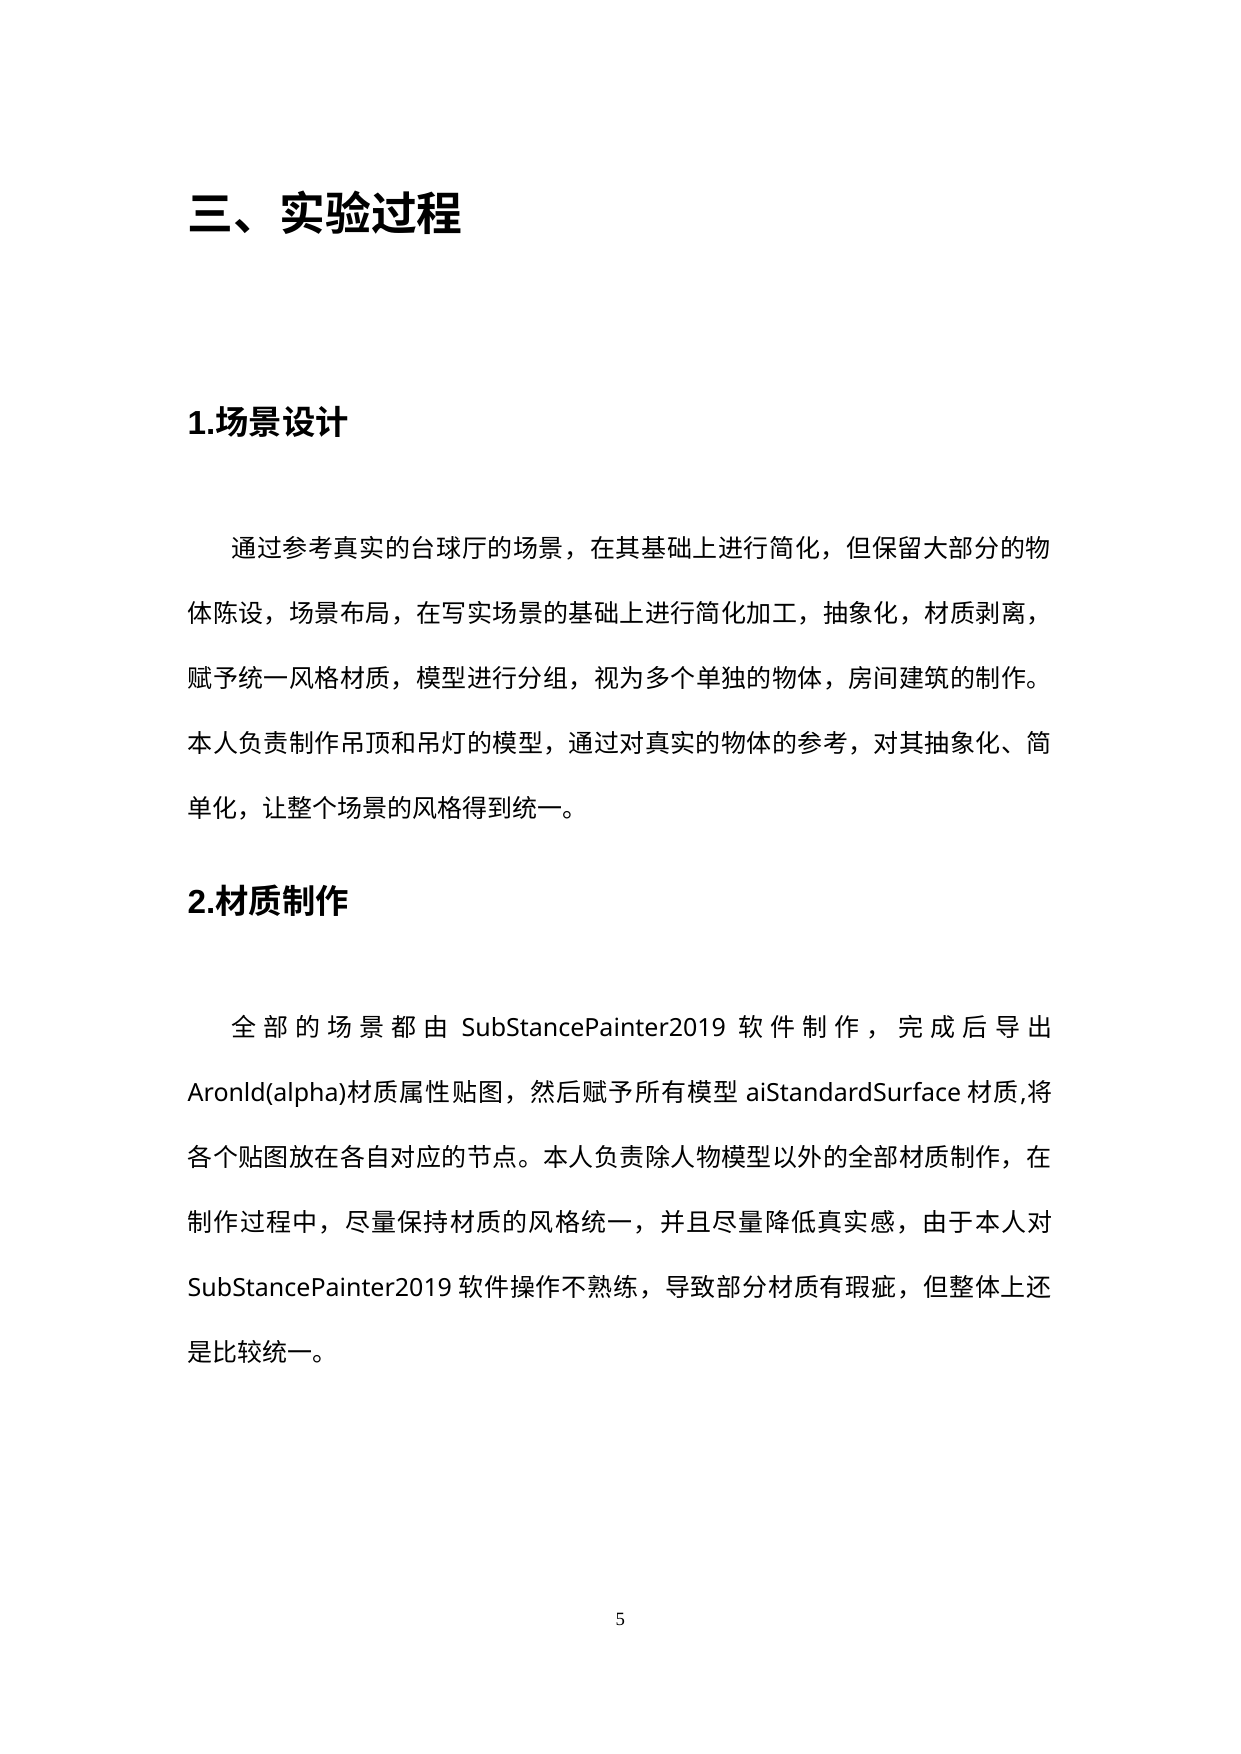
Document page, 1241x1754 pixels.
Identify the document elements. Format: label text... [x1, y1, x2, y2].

subtitle 1.场景设计 [187, 387, 1053, 452]
subtitle 三、实验过程 [187, 162, 1053, 259]
text 通过参考真实的台球厅的场景，在其基础上进行简化，但保留大部分的物体陈设，场景布局，在写实场景的基础上进行简化加工，抽象化，材质剥离，赋予统一风格材质，模型进行分组，视为多个单独的物体，房间建筑的制作。本人负责制作吊顶和吊灯的模型，通过对真实的物体的参考，对其抽象化、简单化，让整个场景的风格得到统一。 [187, 514, 1053, 839]
subtitle 2.材质制作 [187, 866, 1053, 931]
text 全部的场景都由SubStancePainter2019软件制作，完成后导出Aronld(alpha)材质属性贴图，然后赋予所有模型aiStandardSurface材质,将各个贴图放在各自对应的节点。本人负责除人物模型以外的全部材质制作，在制作过程中，尽量保持材质的风格统一，并且尽量降低真实感，由于本人对SubStancePainter2019软件操作不熟练，导致部分材质有瑕疵，但整体上还是比较统一。 [187, 993, 1053, 1383]
